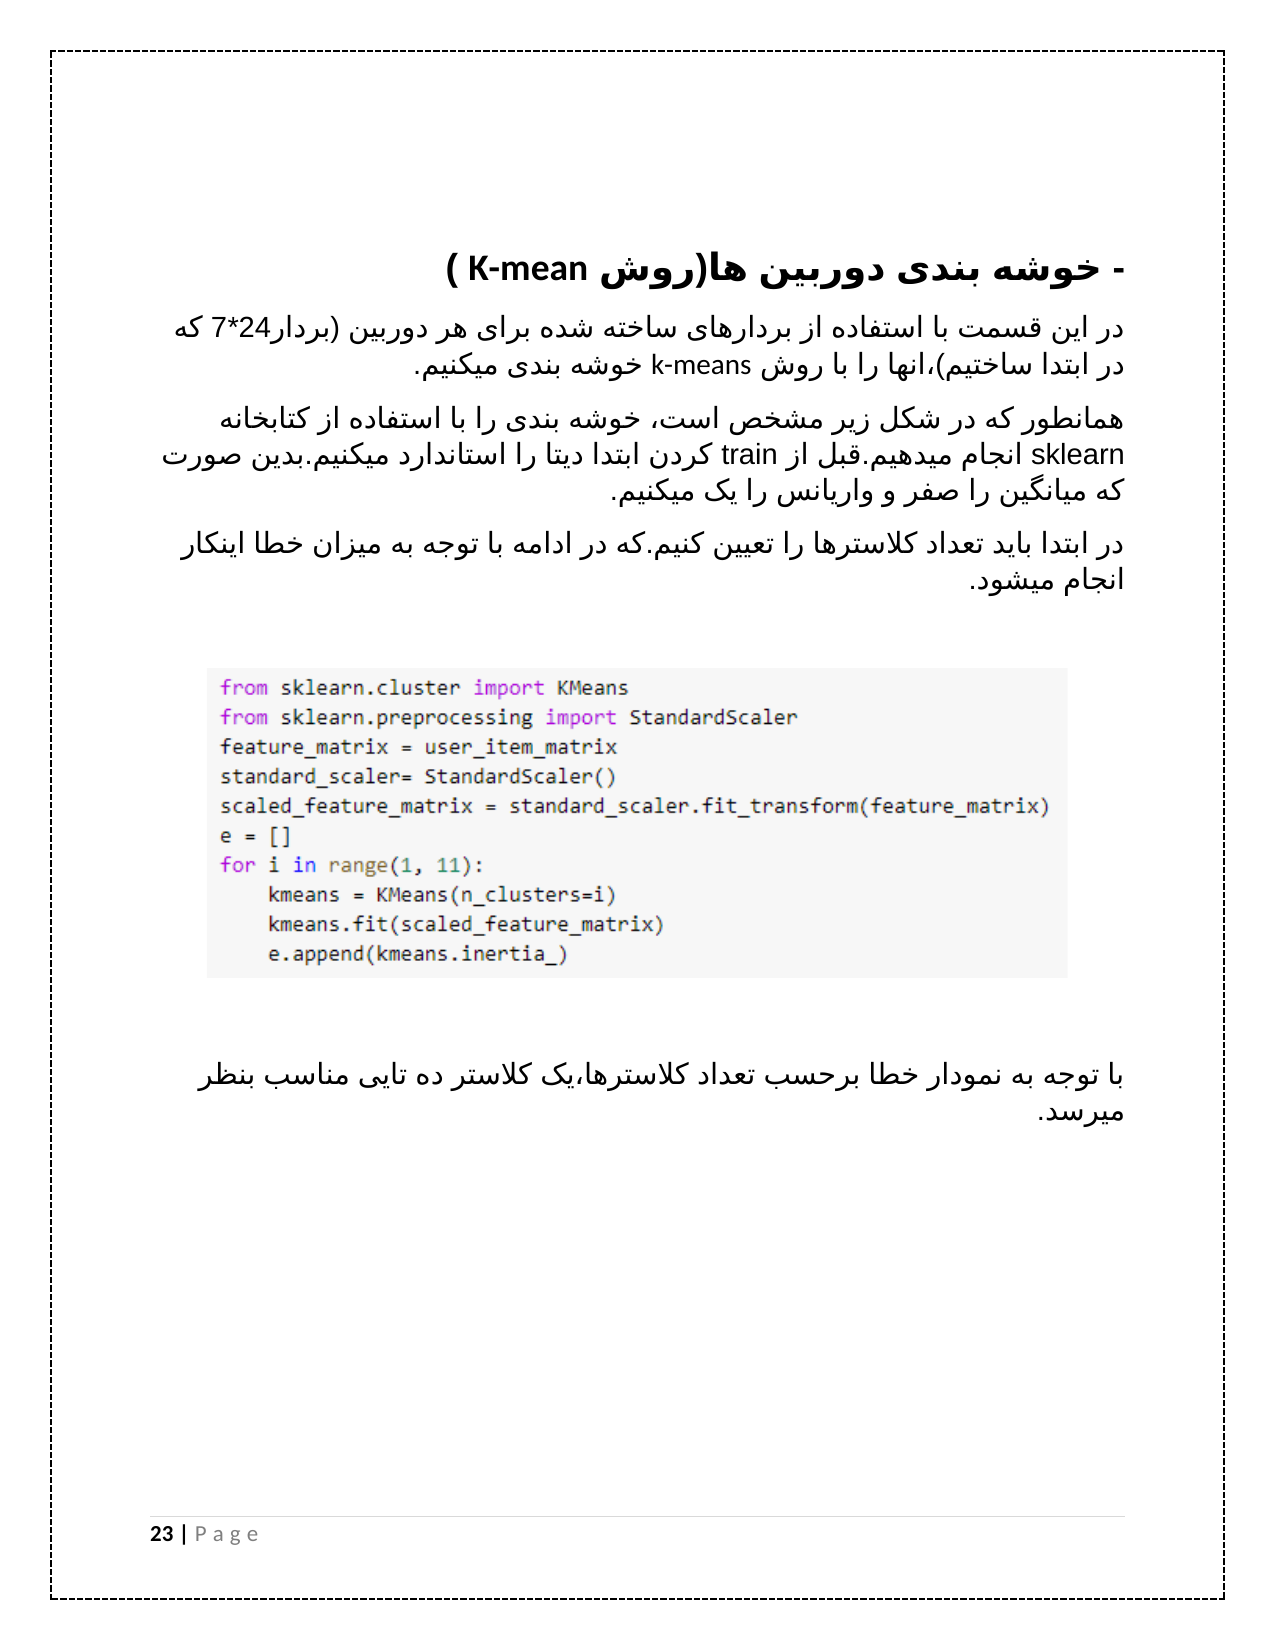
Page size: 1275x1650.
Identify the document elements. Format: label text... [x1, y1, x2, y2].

text در این قسمت با استفاده از بردارهای ساخته شده برای هر دوربین (بردار24*7 که در ابتدا ساختیم)،انها را با روش k-means خوشه بندی میکنیم. [150, 310, 1125, 382]
text با توجه به نمودار خطا برحسب تعداد کلاسترها،یک کلاستر ده تایی مناسب بنظر میرسد. [150, 1057, 1125, 1127]
text همانطور که در شکل زیر مشخص است، خوشه بندی را با استفاده از کتابخانه sklearn انجام میدهیم.قبل از train کردن ابتدا دیتا را استاندارد میکنیم.بدین صورت که میانگین را صفر و واریانس را یک میکنیم. [150, 401, 1125, 507]
picture [206, 668, 1068, 978]
text - خوشه بندی دوربین ها(روش K-mean ) [150, 244, 1125, 289]
text در ابتدا باید تعداد کلاسترها را تعیین کنیم.که در ادامه با توجه به میزان خطا اینکار انجام میشود. [150, 526, 1125, 596]
